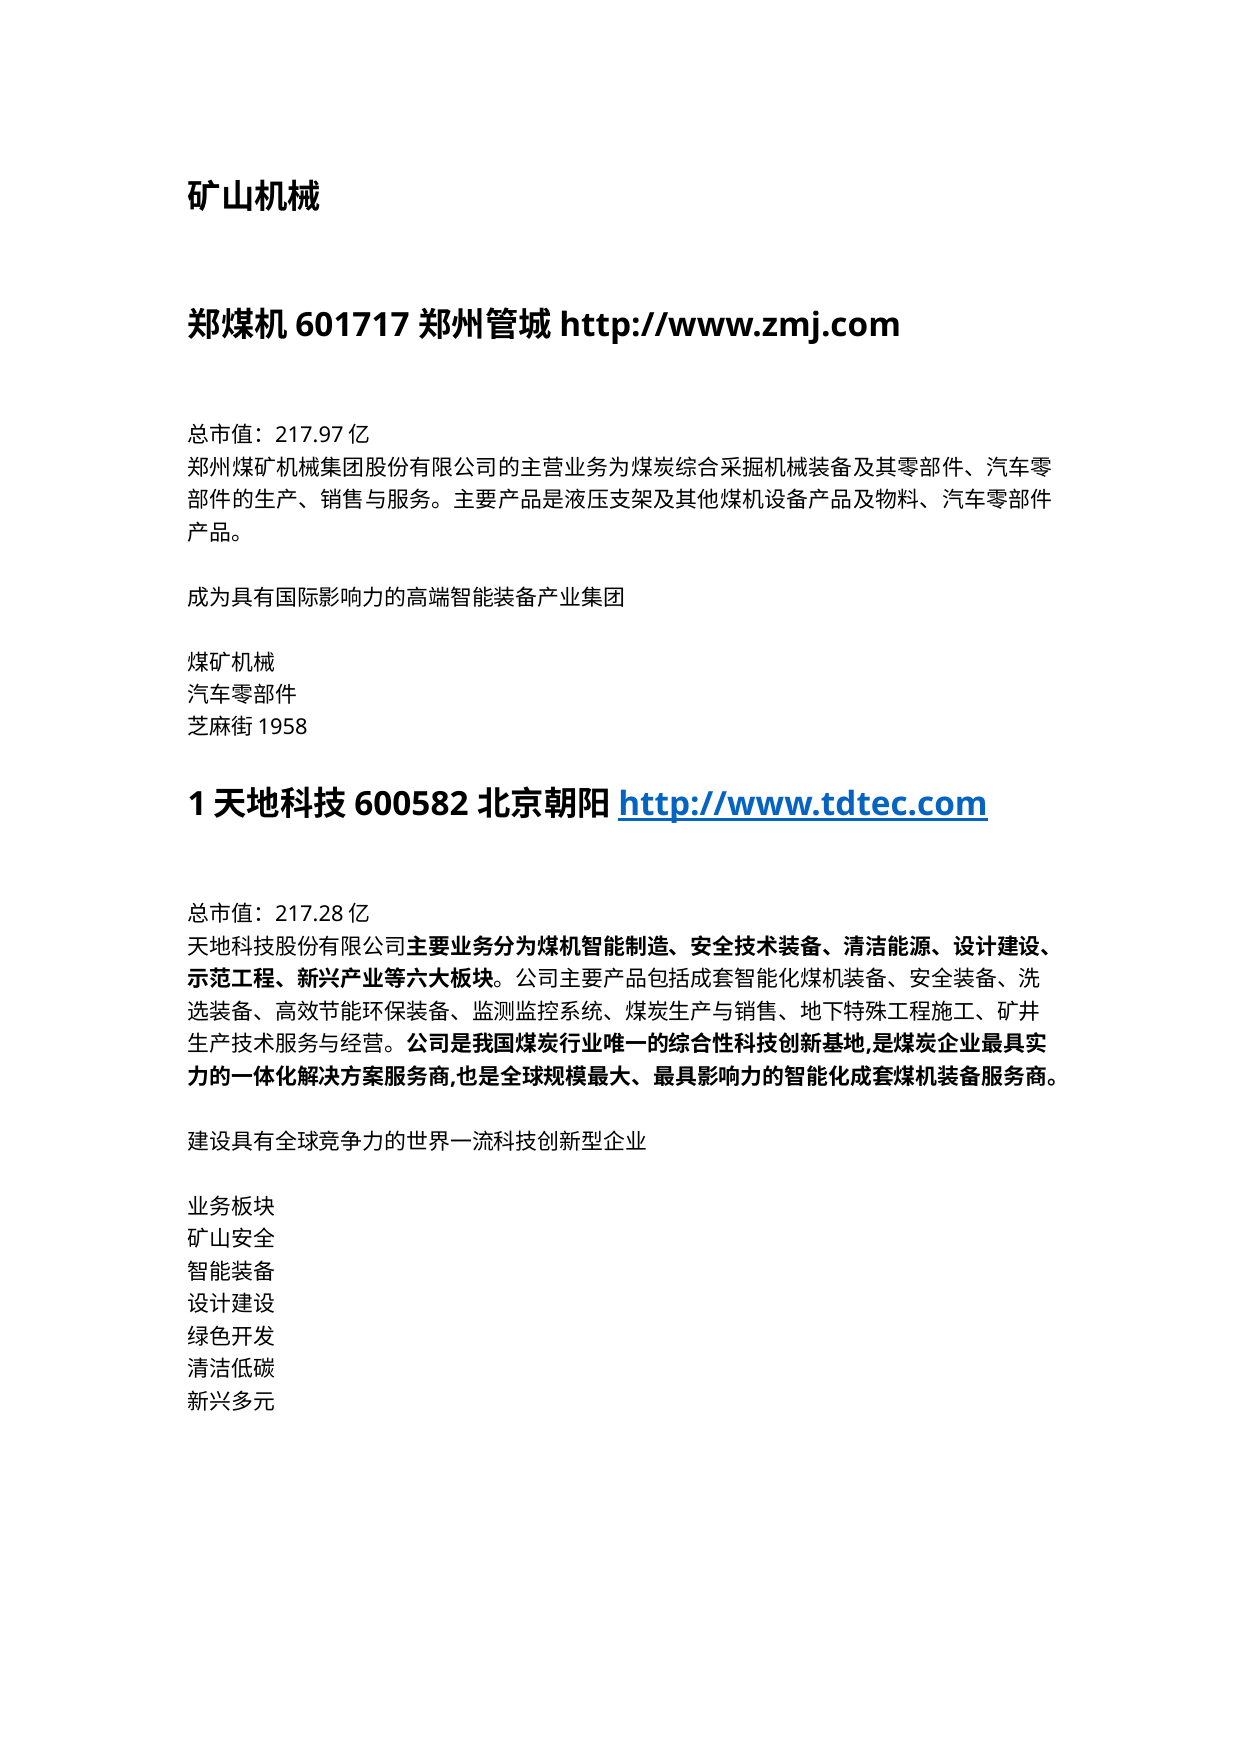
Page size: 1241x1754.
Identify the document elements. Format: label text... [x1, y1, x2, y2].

text 新兴多元 [187, 1383, 1053, 1416]
text 绿色开发 [187, 1318, 1053, 1351]
subtitle 1天地科技 600582 北京朝阳 http://www.tdtec.com [187, 769, 1053, 834]
text 成为具有国际影响力的高端智能装备产业集团 [187, 579, 1053, 612]
text 芝麻街1958 [187, 709, 1053, 742]
subtitle 郑煤机 601717 郑州管城 http://www.zmj.com [187, 289, 1053, 354]
text 清洁低碳 [187, 1351, 1053, 1383]
text 智能装备 [187, 1253, 1053, 1286]
text 天地科技股份有限公司主要业务分为煤机智能制造、安全技术装备、清洁能源、设计建设、示范工程、新兴产业等六大板块。公司主要产品包括成套智能化煤机装备、安全装备、洗选装备、高效节能环保装备、监测监控系统、煤炭生产与销售、地下特殊工程施工、矿井生产技术服务与经营。公司是我国煤炭行业唯一的综合性科技创新基地,是煤炭企业最具实力的一体化解决方案服务商,也是全球规模最大、最具影响力的智能化成套煤机装备服务商。 [187, 928, 1053, 1091]
text 煤矿机械 [187, 644, 1053, 677]
text 矿山安全 [187, 1221, 1053, 1253]
text 郑州煤矿机械集团股份有限公司的主营业务为煤炭综合采掘机械装备及其零部件、汽车零部件的生产、销售与服务。主要产品是液压支架及其他煤机设备产品及物料、汽车零部件产品。 [187, 449, 1053, 547]
subtitle 矿山机械 [187, 162, 1053, 227]
text 设计建设 [187, 1286, 1053, 1318]
text 总市值：217.28亿 [187, 896, 1053, 928]
text 建设具有全球竞争力的世界一流科技创新型企业 [187, 1123, 1053, 1156]
text 总市值：217.97亿 [187, 417, 1053, 449]
text 业务板块 [187, 1188, 1053, 1221]
text 汽车零部件 [187, 677, 1053, 709]
